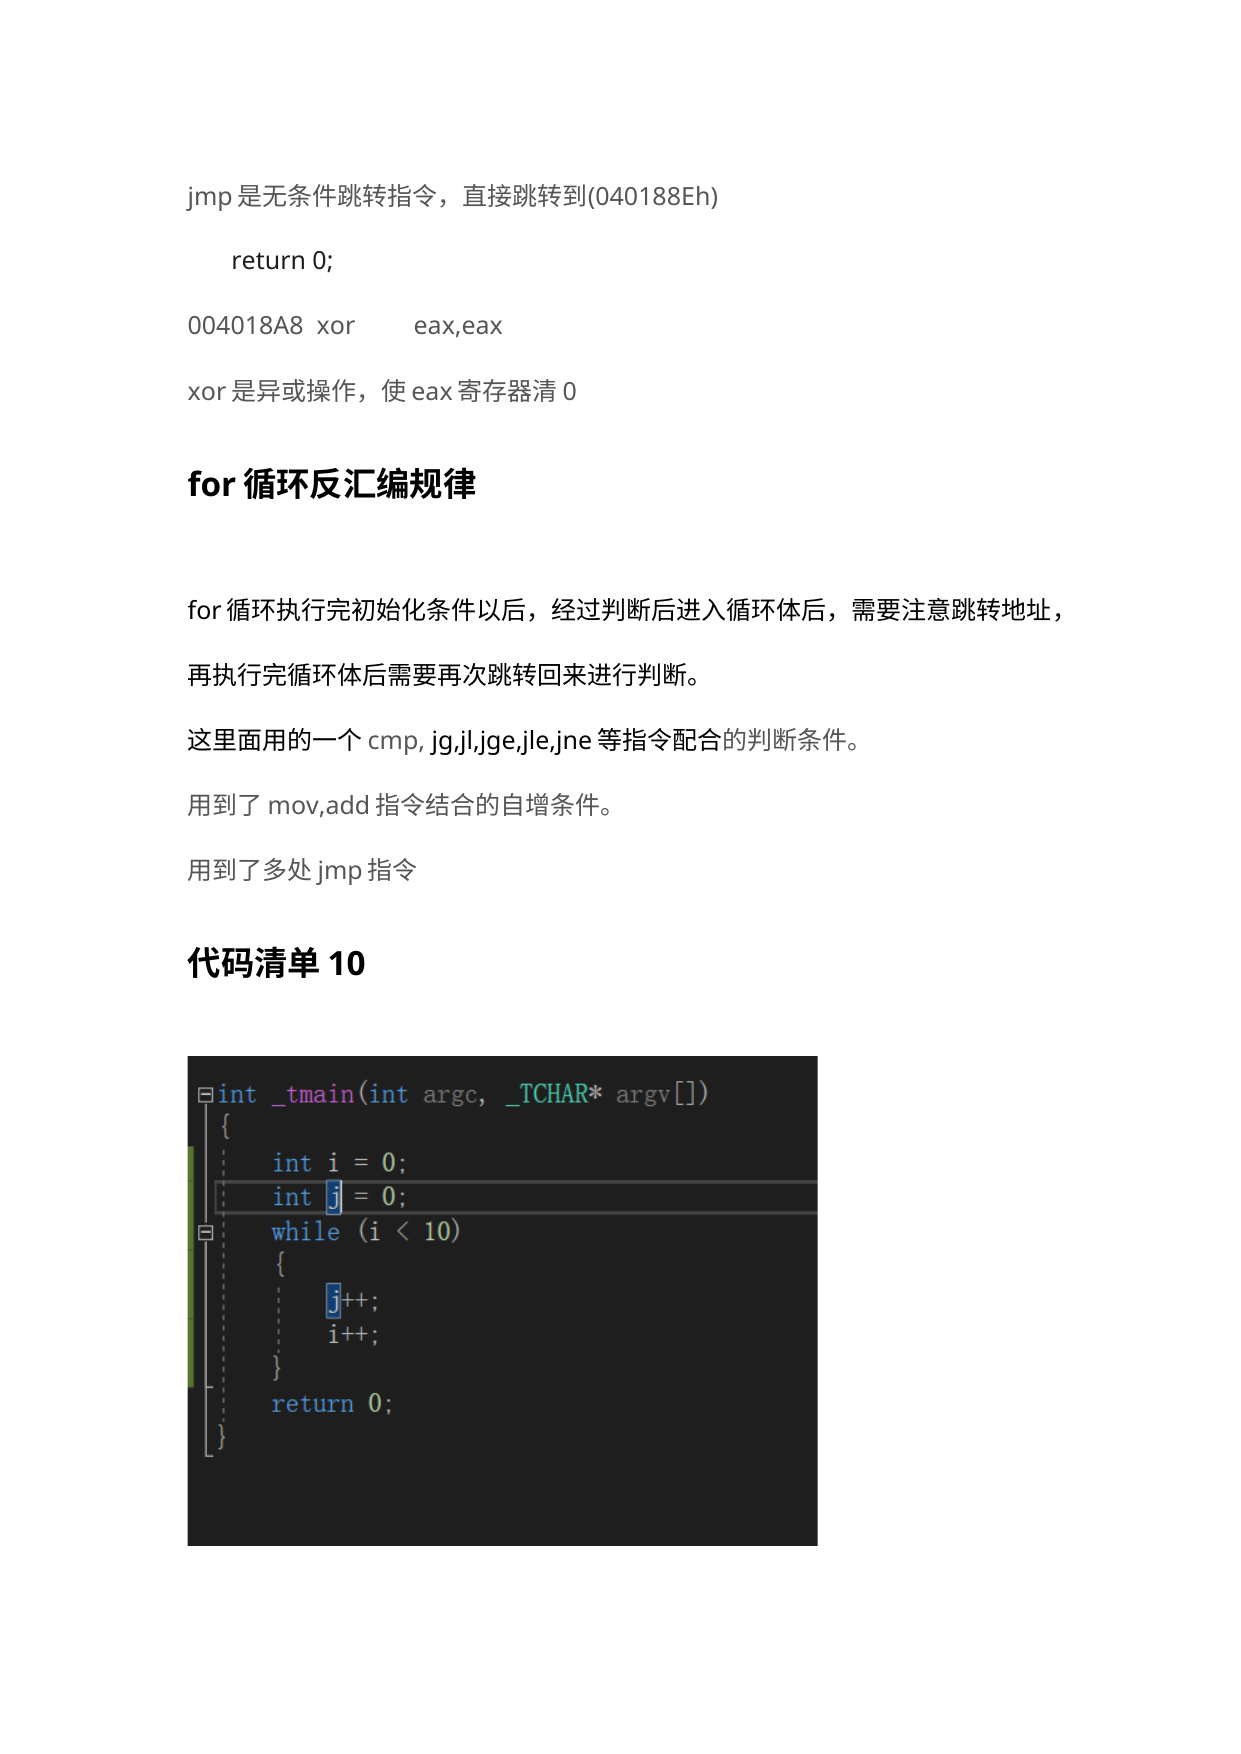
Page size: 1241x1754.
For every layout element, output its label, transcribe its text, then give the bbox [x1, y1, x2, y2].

text 用到了多处jmp指令 [187, 836, 1053, 901]
text for循环执行完初始化条件以后，经过判断后进入循环体后，需要注意跳转地址，再执行完循环体后需要再次跳转回来进行判断。 [187, 576, 1053, 706]
text jmp是无条件跳转指令，直接跳转到(040188Eh) [187, 162, 1053, 227]
subtitle for循环反汇编规律 [187, 449, 1053, 514]
text 004018A8 xor eax,eax [187, 292, 1053, 357]
text 用到了mov,add指令结合的自增条件。 [187, 771, 1053, 836]
text xor是异或操作，使eax寄存器清0 [187, 357, 1053, 422]
picture [187, 1056, 818, 1546]
text return 0; [187, 227, 1053, 292]
text 这里面用的一个cmp, jg,jl,jge,jle,jne等指令配合的判断条件。 [187, 706, 1053, 771]
subtitle 代码清单10 [187, 928, 1053, 993]
